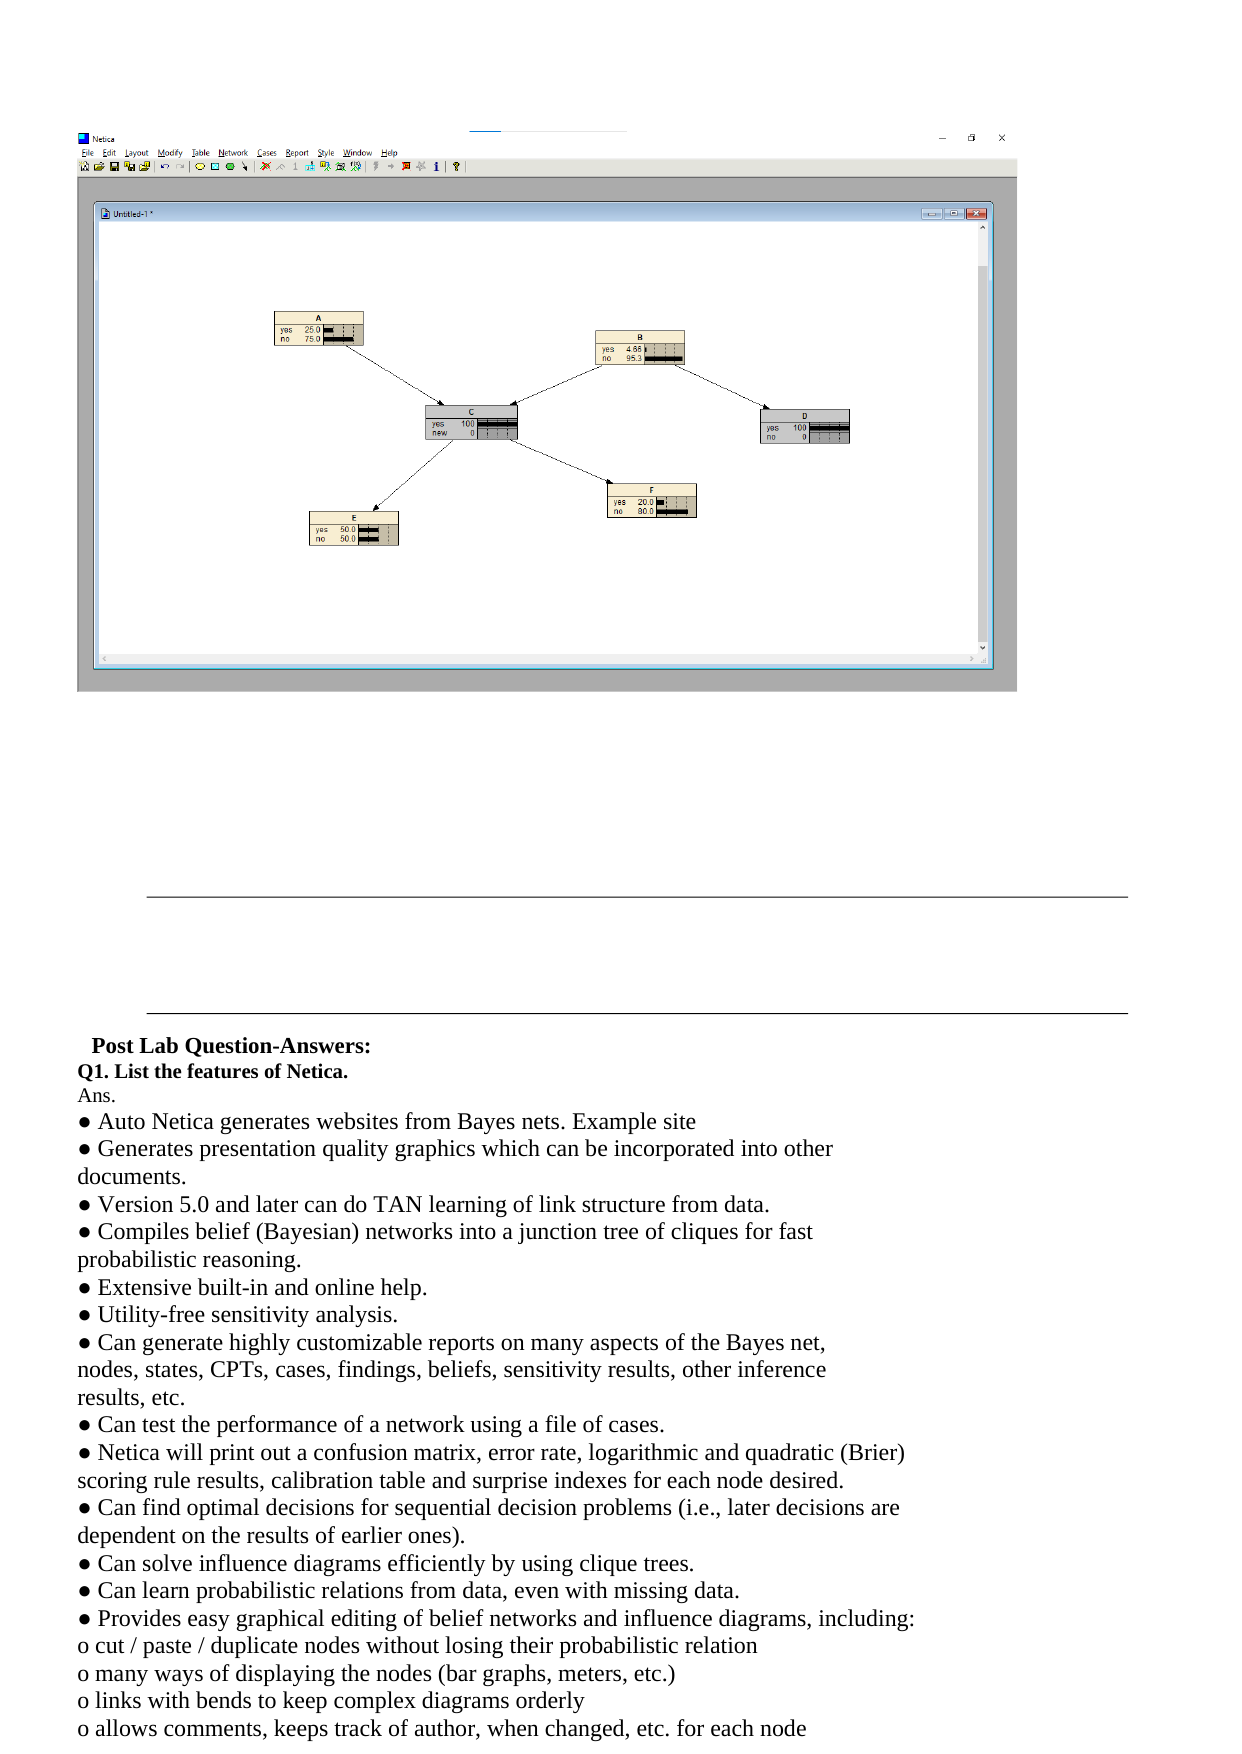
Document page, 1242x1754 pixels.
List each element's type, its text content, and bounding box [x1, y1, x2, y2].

text nodes, states, CPTs, cases, findings, beliefs, sensitivity results, other inference [77, 1355, 1133, 1383]
text scoring rule results, calibration table and surprise indexes for each node desired. [77, 1466, 1133, 1493]
text ● Extensive built-in and online help. [77, 1272, 1133, 1300]
text Post Lab Question-Answers: [91, 1032, 1133, 1059]
text ● Can test the performance of a network using a file of cases. [77, 1411, 1133, 1438]
text results, etc. [77, 1383, 1133, 1411]
text ● Netica will print out a confusion matrix, error rate, logarithmic and quadratic (Brier) [77, 1438, 1133, 1466]
text ● Auto Netica generates websites from Bayes nets. Example site [77, 1107, 1133, 1134]
text o cut / paste / duplicate nodes without losing their probabilistic relation [77, 1631, 1133, 1659]
text ● Can solve influence diagrams efficiently by using clique trees. [77, 1548, 1133, 1576]
text ● Compiles belief (Bayesian) networks into a junction tree of cliques for fast [77, 1217, 1133, 1245]
text o many ways of displaying the nodes (bar graphs, meters, etc.) [77, 1659, 1133, 1687]
text ● Version 5.0 and later can do TAN learning of link structure from data. [77, 1190, 1133, 1217]
text o links with bends to keep complex diagrams orderly [77, 1687, 1133, 1714]
picture [77, 131, 1018, 692]
text Q1. List the features of Netica. [77, 1059, 1133, 1083]
text ● Provides easy graphical editing of belief networks and influence diagrams, including: [77, 1604, 1133, 1631]
text Ans. [77, 1083, 1133, 1107]
text probabilistic reasoning. [77, 1245, 1133, 1272]
text documents. [77, 1162, 1133, 1190]
text ● Can generate highly customizable reports on many aspects of the Bayes net, [77, 1328, 1133, 1355]
text dependent on the results of earlier ones). [77, 1521, 1133, 1548]
text ● Generates presentation quality graphics which can be incorporated into other [77, 1134, 1133, 1162]
text o allows comments, keeps track of author, when changed, etc. for each node [77, 1714, 1133, 1742]
text ● Utility-free sensitivity analysis. [77, 1300, 1133, 1328]
text ● Can learn probabilistic relations from data, even with missing data. [77, 1576, 1133, 1604]
text ● Can find optimal decisions for sequential decision problems (i.e., later decisions are [77, 1493, 1133, 1521]
